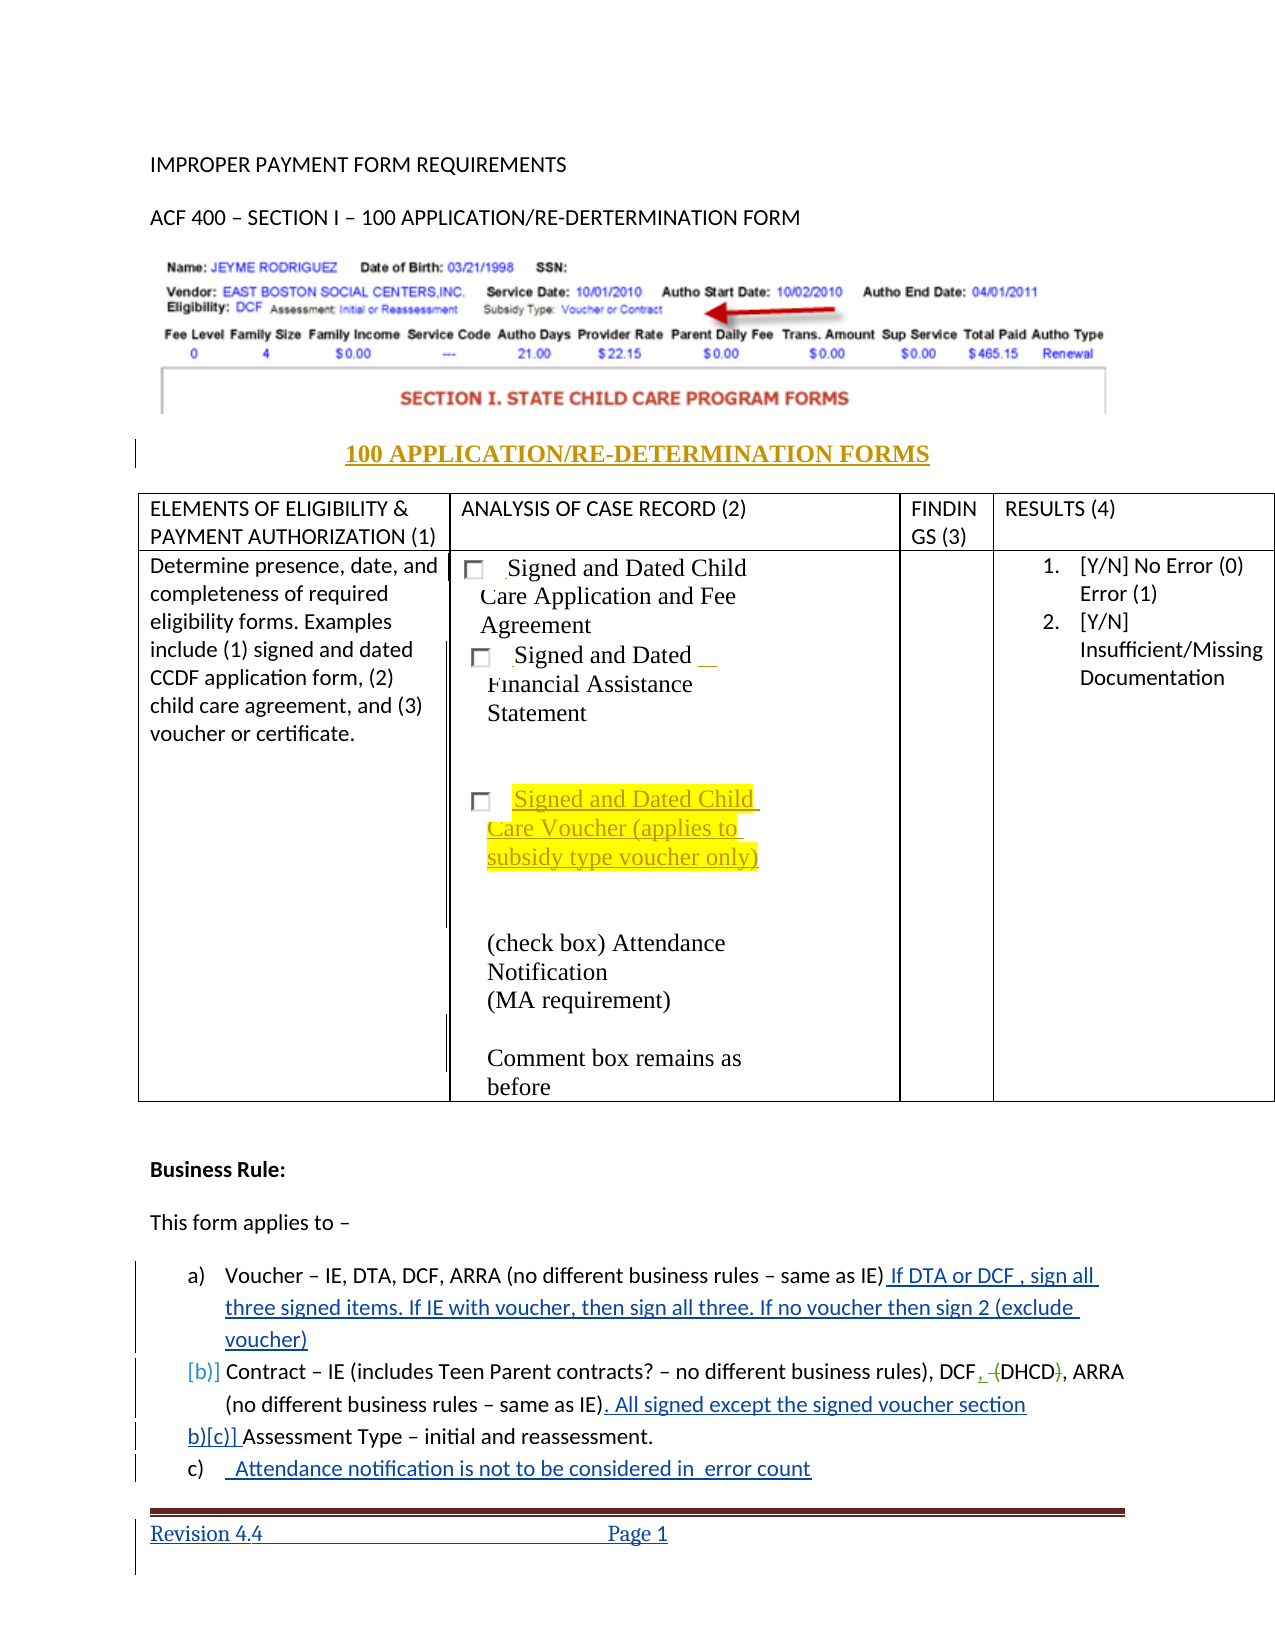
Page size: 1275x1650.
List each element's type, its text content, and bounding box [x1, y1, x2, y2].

table_header ANALYSIS OF CASE RECORD (2) [451, 494, 899, 550]
table_header RESULTS (4) [994, 494, 1274, 550]
table_cell Determine presence, date, and completeness of required eligibility forms. Examples include (1) signed and dated CCDF application form, (2) child care agreement, and (3) voucher or certificate. [139, 551, 449, 1101]
list Voucher – IE, DTA, DCF, ARRA (no different business rules – same as IE) [187, 1261, 1125, 1353]
table_cell [451, 551, 899, 1101]
text ACF 400 – SECTION I – 100 APPLICATION/RE-DERTERMINATION FORM [150, 203, 1125, 231]
table_cell [901, 551, 993, 1101]
text Business Rule: [150, 1155, 1125, 1183]
text IMPROPER PAYMENT FORM REQUIREMENTS [150, 150, 1125, 178]
table_header FINDINGS (3) [901, 494, 993, 550]
table_cell [Y/N] No Error (0) Error (1) [Y/N] Insufficient/Missing Documentation [994, 551, 1274, 1101]
list Contract – IE (includes Teen Parent contracts? – no different business rules), DCFDHCD, ARRA (no different business rules – same as IE) [187, 1357, 1125, 1418]
picture [150, 256, 1125, 414]
table_header ELEMENTS OF ELIGIBILITY & PAYMENT AUTHORIZATION (1) [139, 494, 449, 550]
list Assessment Type – initial and reassessment. [187, 1422, 1125, 1450]
text This form applies to – [150, 1208, 1125, 1236]
